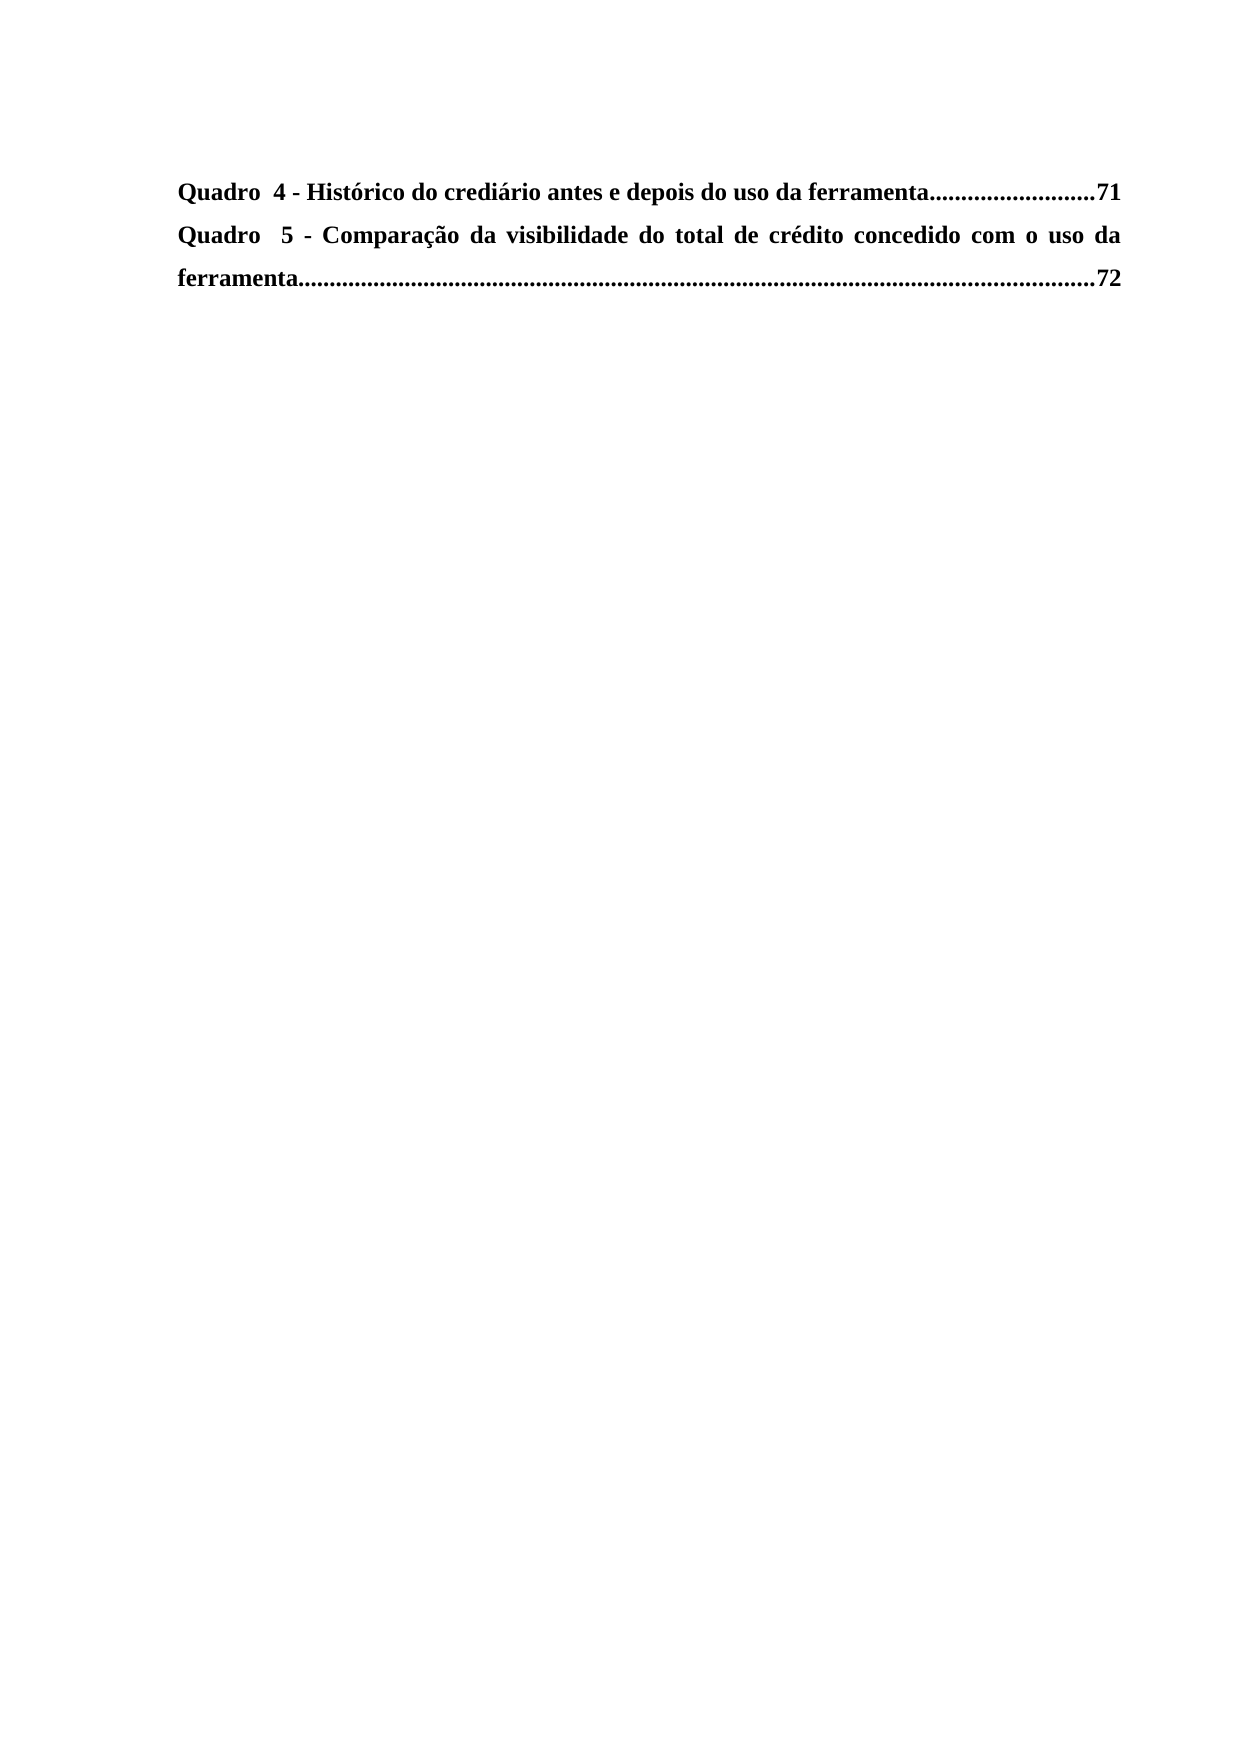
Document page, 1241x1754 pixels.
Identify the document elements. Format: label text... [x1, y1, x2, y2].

text Quadro 4 - Histórico do crediário antes e depois do uso da ferramenta 71 [177, 177, 1122, 206]
text Quadro 5 - Comparação da visibilidade do total de crédito concedido com o uso da ferramenta 72 [177, 220, 1122, 292]
